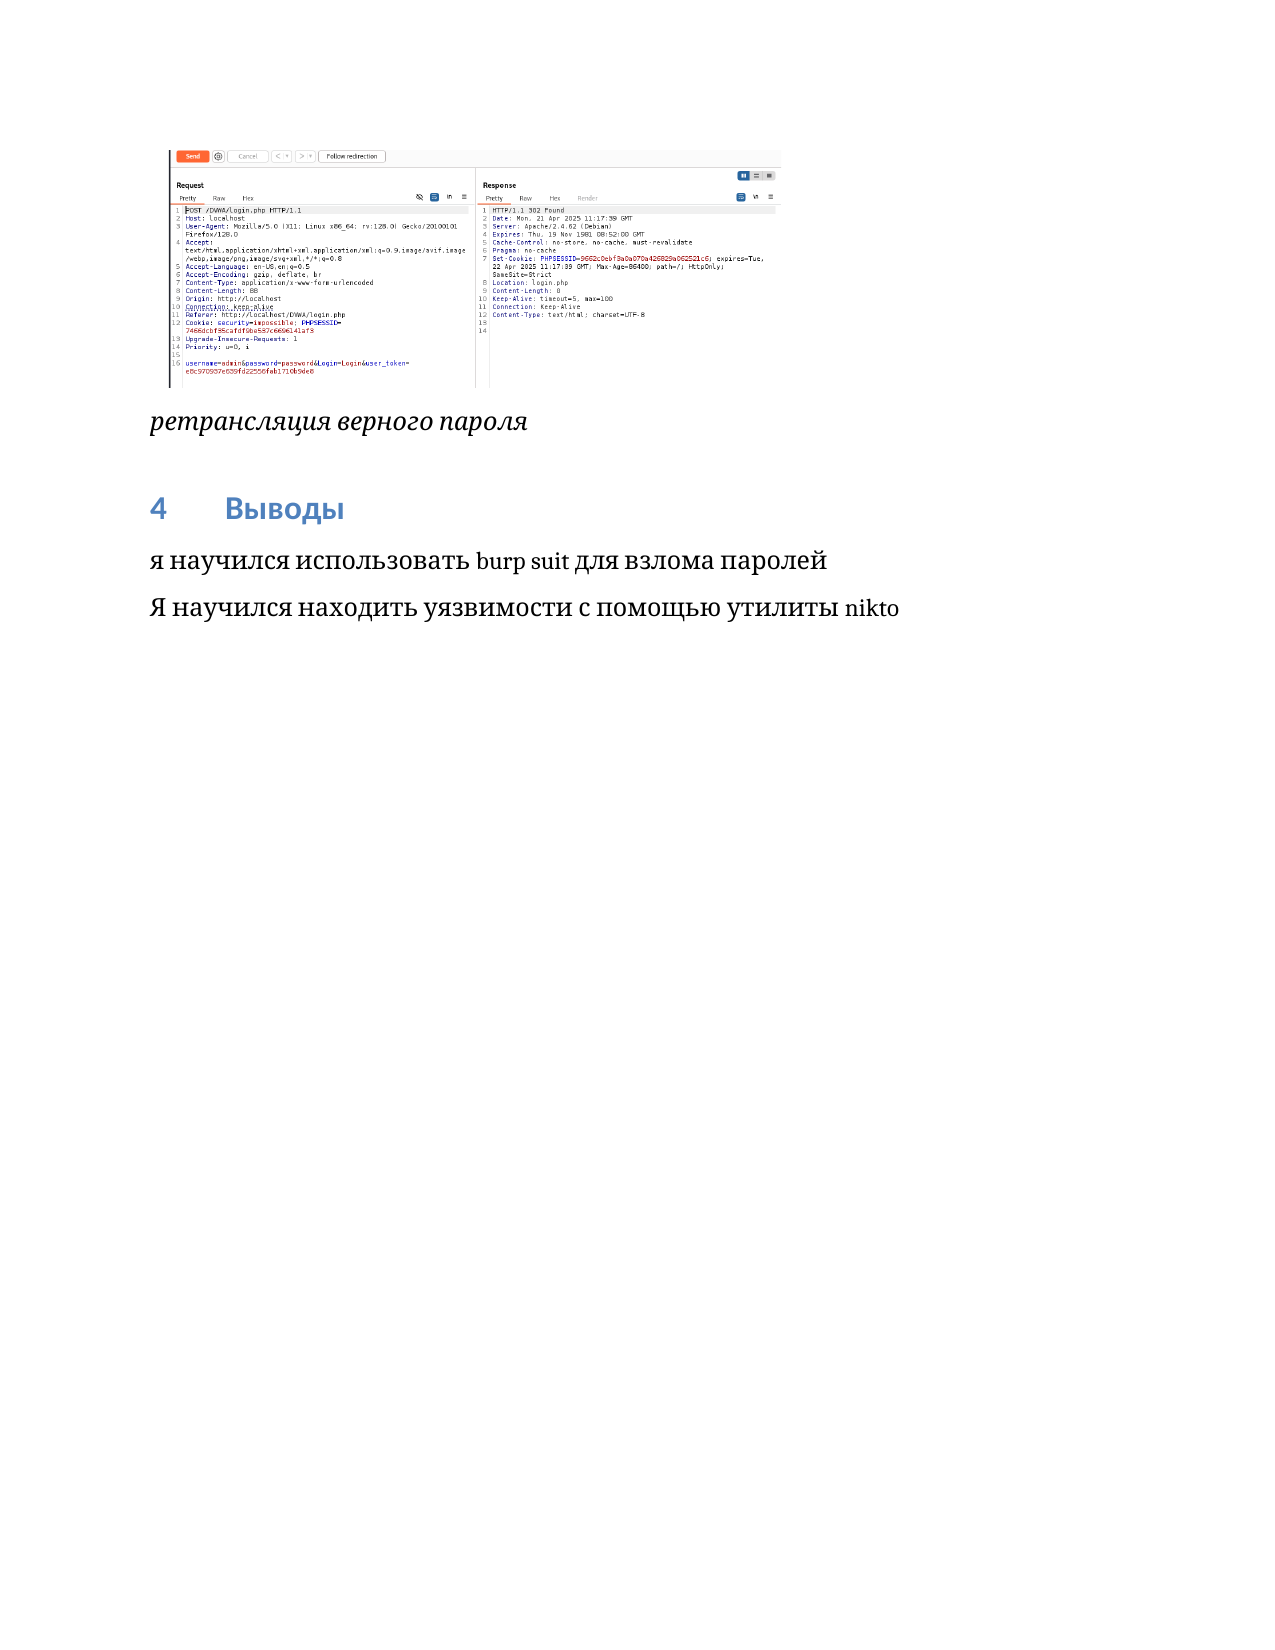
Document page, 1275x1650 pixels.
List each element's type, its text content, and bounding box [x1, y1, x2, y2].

text ретрансляция верного пароля [150, 408, 1125, 437]
text Я научился находить уязвимости с помощью утилиты nikto [150, 594, 1125, 623]
text я научился использовать burp suit для взлома паролей [150, 547, 1125, 575]
subtitle 4 Выводы [150, 487, 1125, 528]
picture [168, 150, 782, 388]
